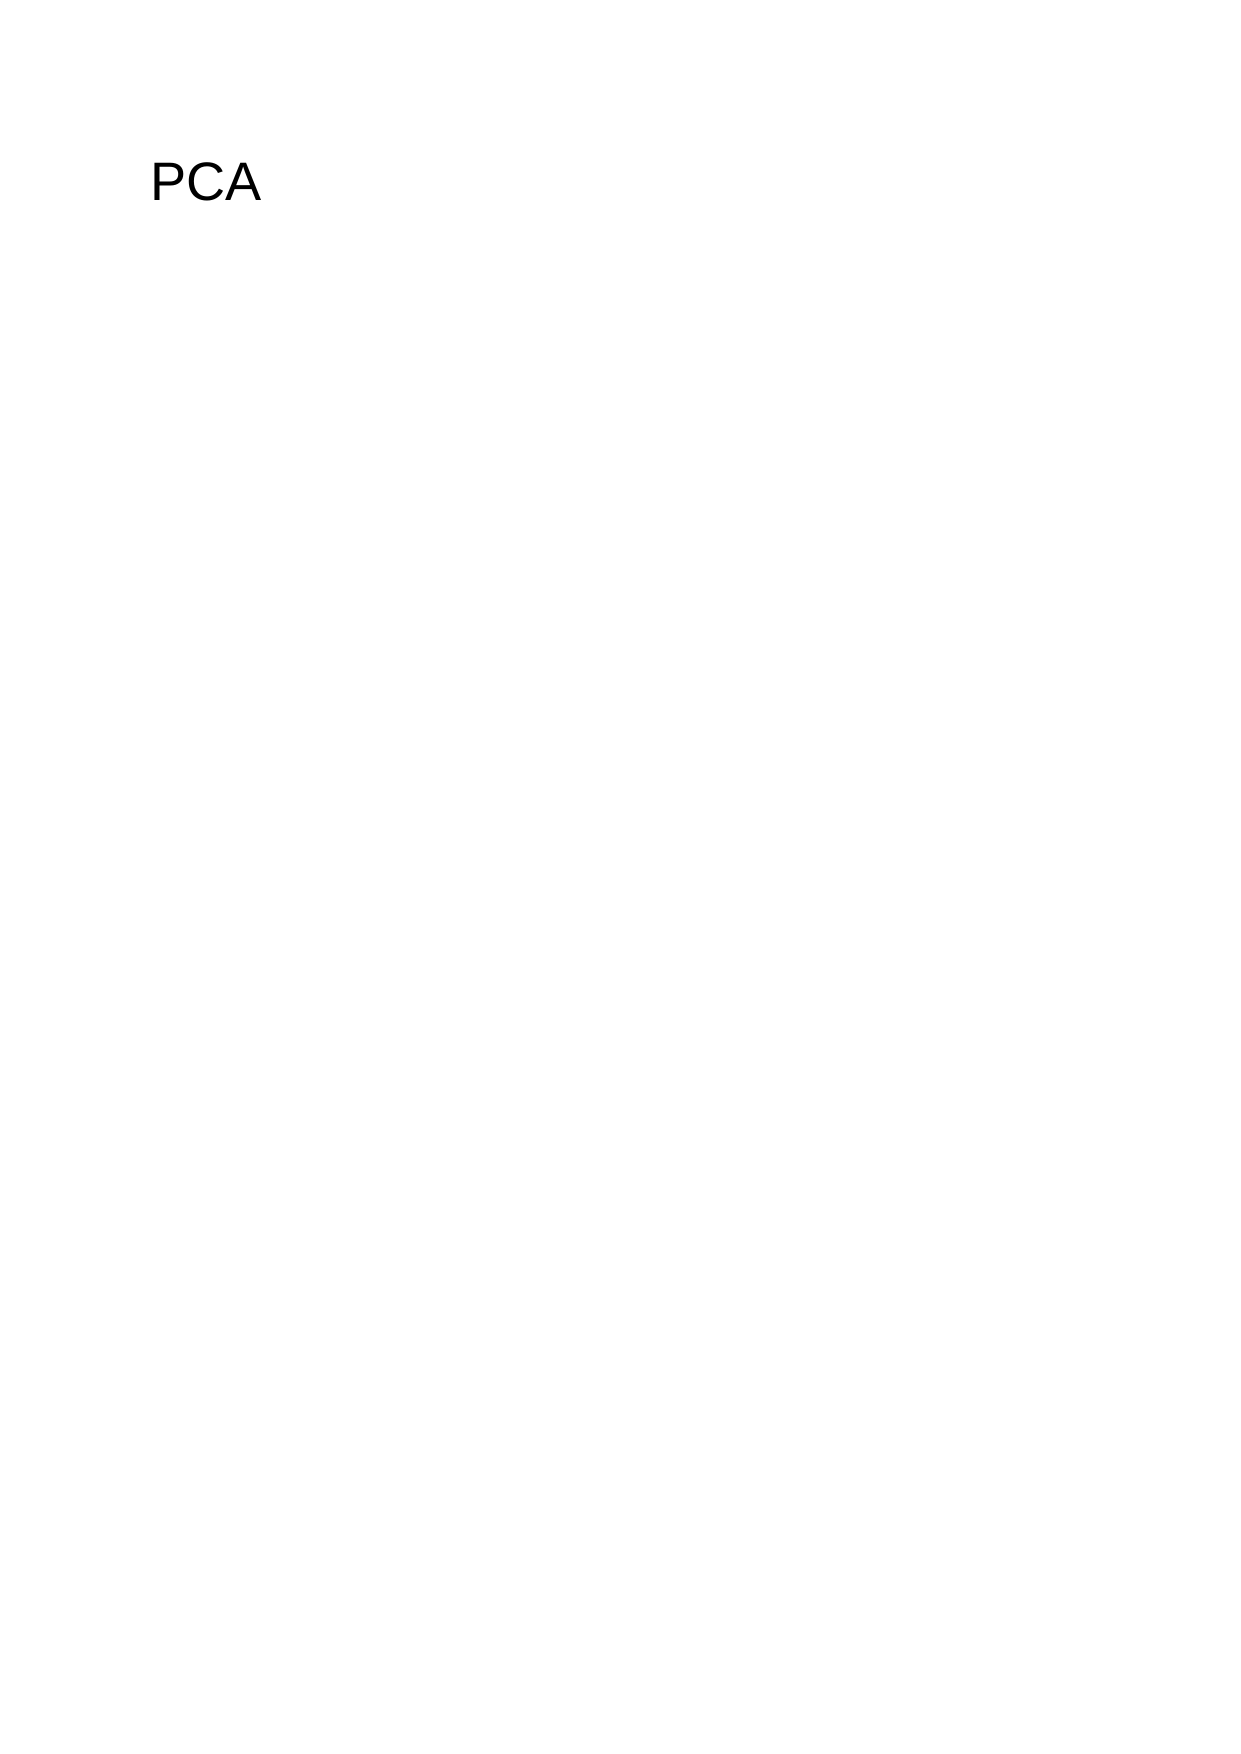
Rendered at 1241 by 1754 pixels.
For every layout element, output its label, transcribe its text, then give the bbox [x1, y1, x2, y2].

title PCA [150, 150, 1090, 212]
